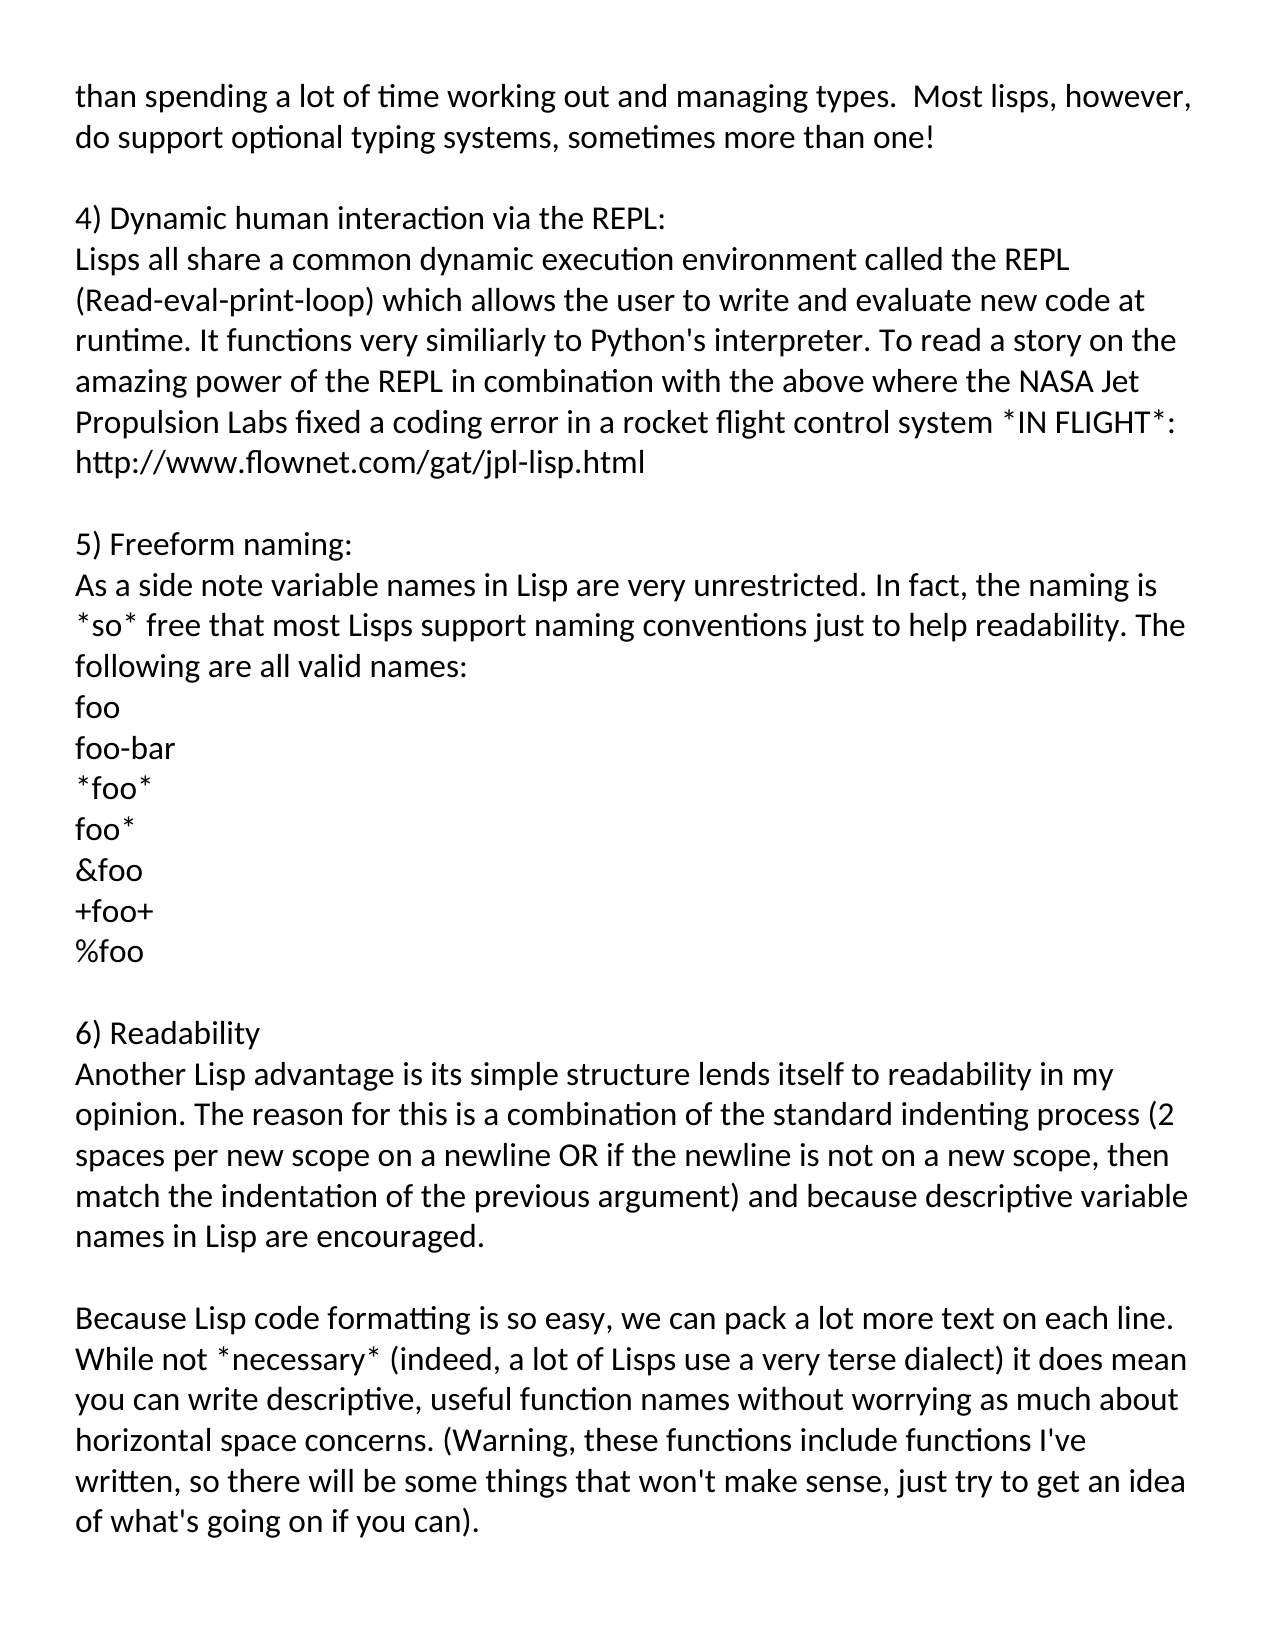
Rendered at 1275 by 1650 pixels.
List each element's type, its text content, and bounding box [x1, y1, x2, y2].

text %foo [75, 930, 1200, 971]
text +foo+ [75, 889, 1200, 930]
text 4) Dynamic human interaction via the REPL: [75, 197, 1200, 238]
text foo [75, 686, 1200, 727]
text *foo* [75, 767, 1200, 808]
text Because Lisp code formatting is so easy, we can pack a lot more text on each line. While not *necessary* (indeed, a lot of Lisps use a very terse dialect) it does mean you can write descriptive, useful function names without worrying as much about horizontal space concerns. (Warning, these functions include functions I've written, so there will be some things that won't make sense, just try to get an idea of what's going on if you can). [75, 1297, 1200, 1541]
text http://www.flownet.com/gat/jpl-lisp.html [75, 442, 1200, 482]
text foo-bar [75, 727, 1200, 767]
text &foo [75, 849, 1200, 889]
text 6) Readability [75, 1012, 1200, 1052]
text foo* [75, 808, 1200, 849]
text As a side note variable names in Lisp are very unrestricted. In fact, the naming is *so* free that most Lisps support naming conventions just to help readability. The following are all valid names: [75, 564, 1200, 686]
text Lisps all share a common dynamic execution environment called the REPL [75, 238, 1200, 279]
text (Read-eval-print-loop) which allows the user to write and evaluate new code at runtime. It functions very similiarly to Python's interpreter. To read a story on the amazing power of the REPL in combination with the above where the NASA Jet Propulsion Labs fixed a coding error in a rocket flight control system *IN FLIGHT*: [75, 279, 1200, 442]
text 5) Freeform naming: [75, 523, 1200, 564]
